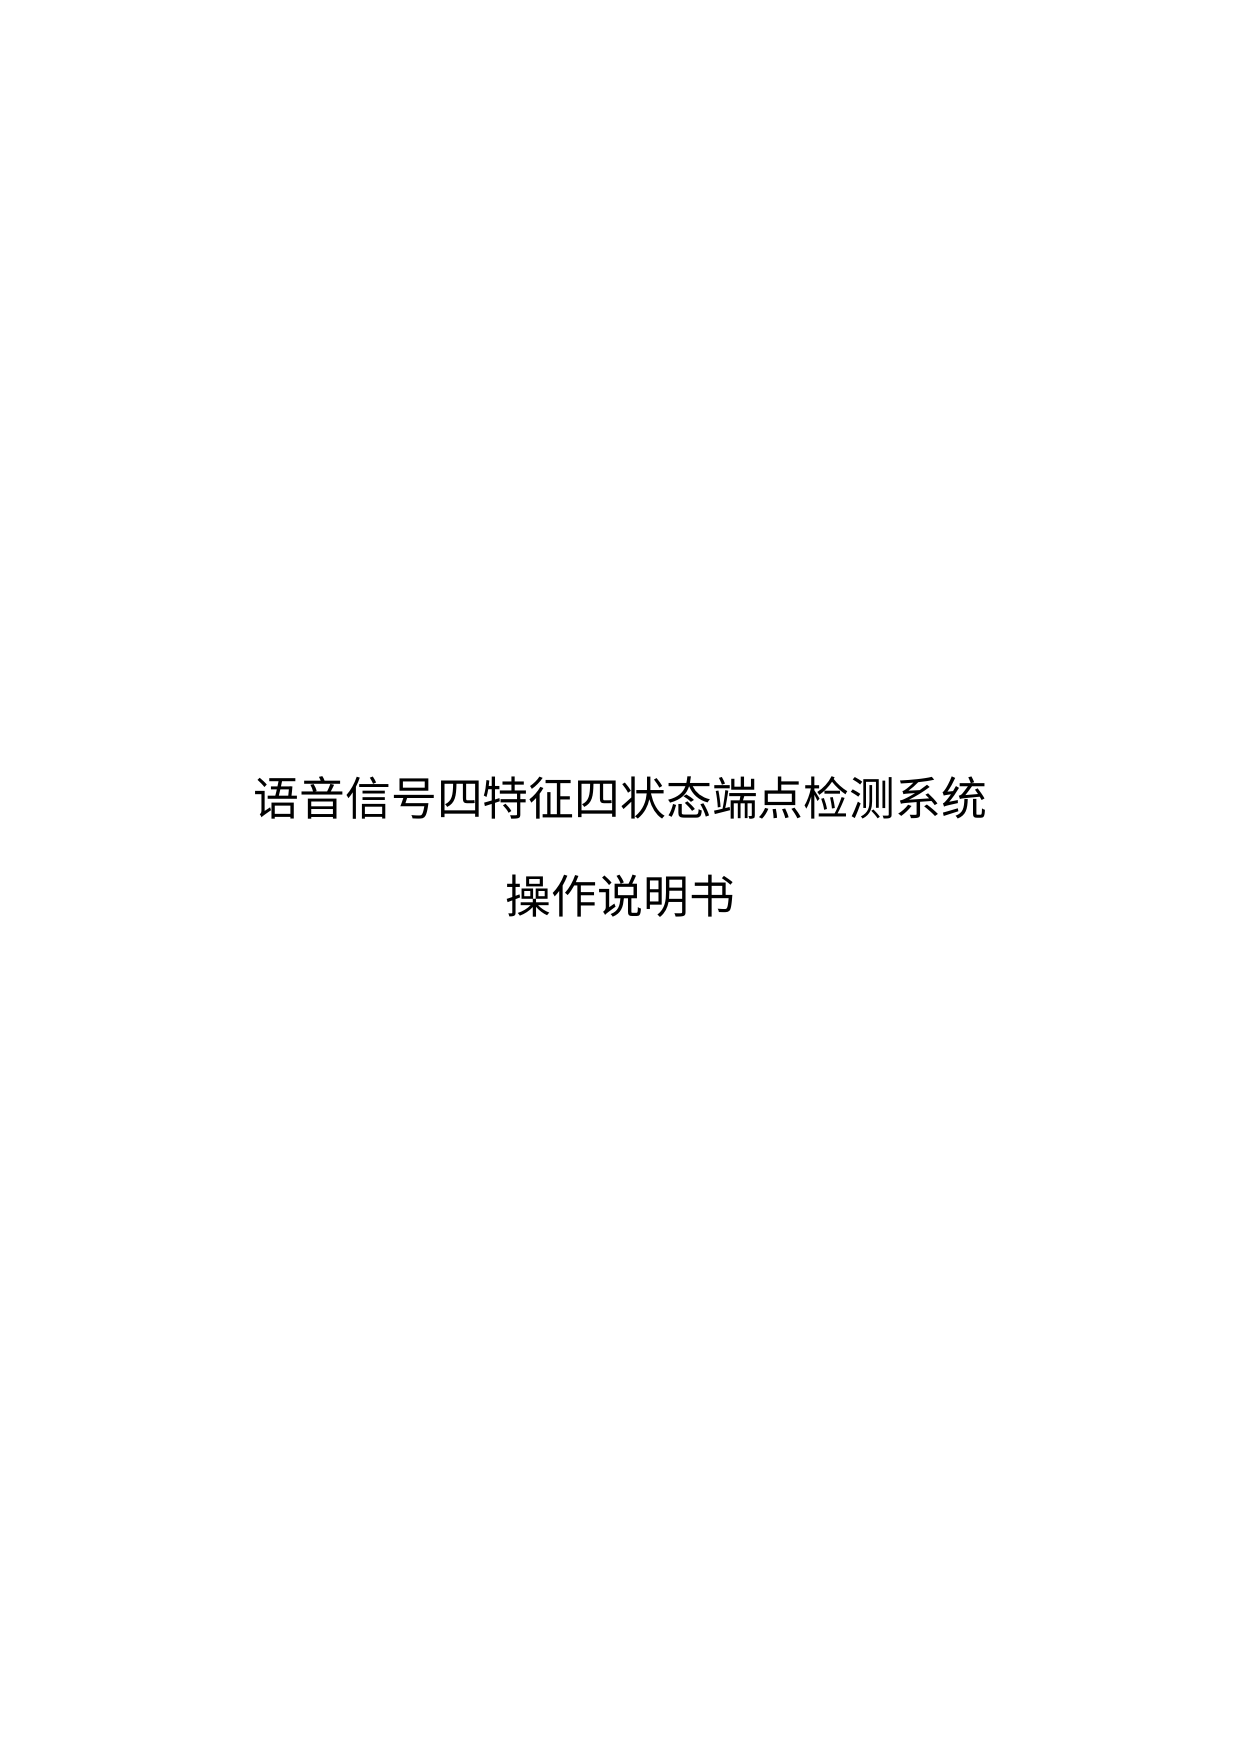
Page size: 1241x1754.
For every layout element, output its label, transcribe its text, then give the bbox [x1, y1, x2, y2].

text 语音信号四特征四状态端点检测系统 [187, 747, 1053, 844]
text 操作说明书 [187, 844, 1053, 942]
